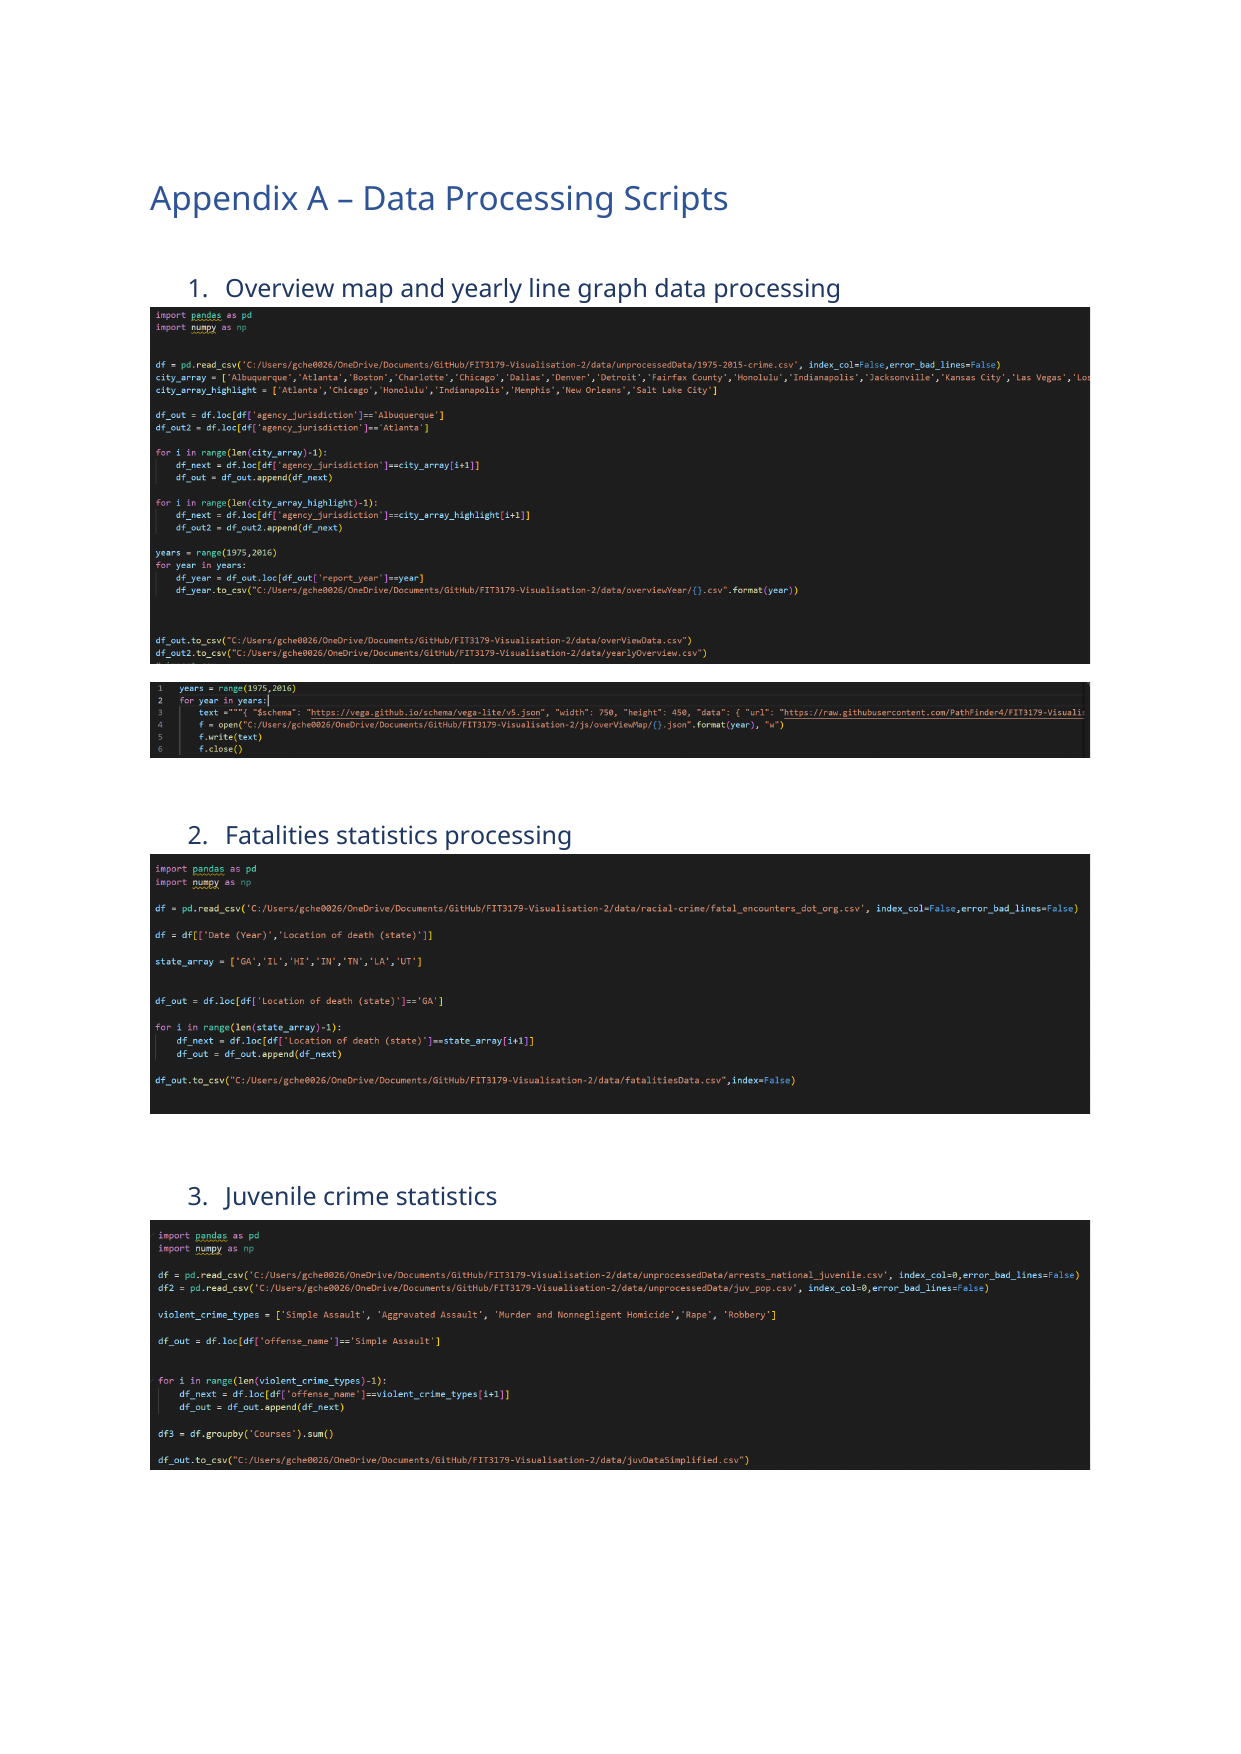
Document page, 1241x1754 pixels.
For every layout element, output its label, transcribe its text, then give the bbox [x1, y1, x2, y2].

picture [150, 854, 1091, 1114]
subtitle Overview map and yearly line graph data processing [187, 271, 1090, 305]
picture [150, 307, 1091, 664]
subtitle Juvenile crime statistics [187, 1179, 1090, 1213]
picture [150, 1220, 1091, 1470]
subtitle Fatalities statistics processing [187, 817, 1090, 851]
picture [150, 682, 1091, 758]
subtitle Appendix A – Data Processing Scripts [150, 175, 1090, 220]
